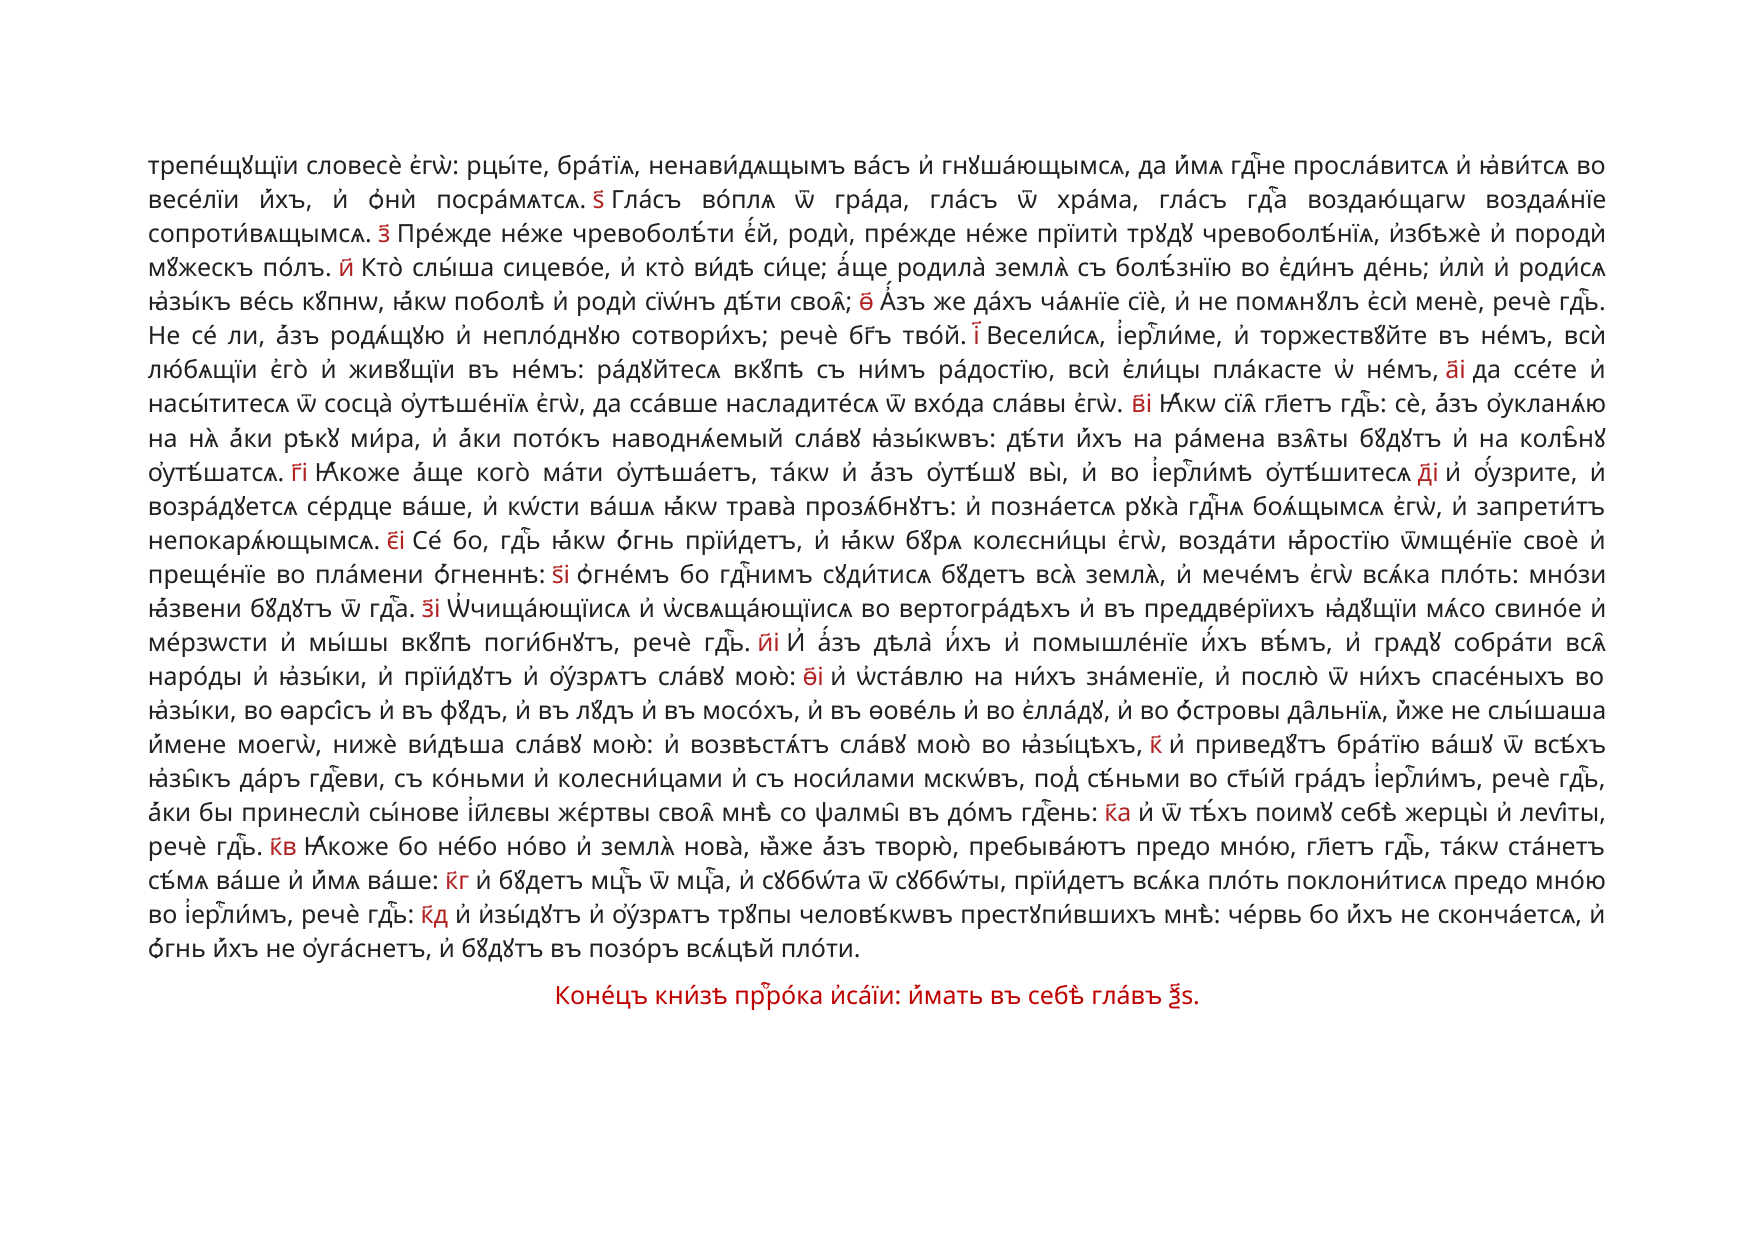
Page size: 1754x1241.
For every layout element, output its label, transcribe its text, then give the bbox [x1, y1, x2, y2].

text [148, 148, 1606, 965]
text Коне́цъ кни́зѣ прⷪ҇ро́ка и҆са́їи: и҆́мать въ себѣ̀ гла́въ ѯ҃ѕ. [148, 978, 1606, 1012]
